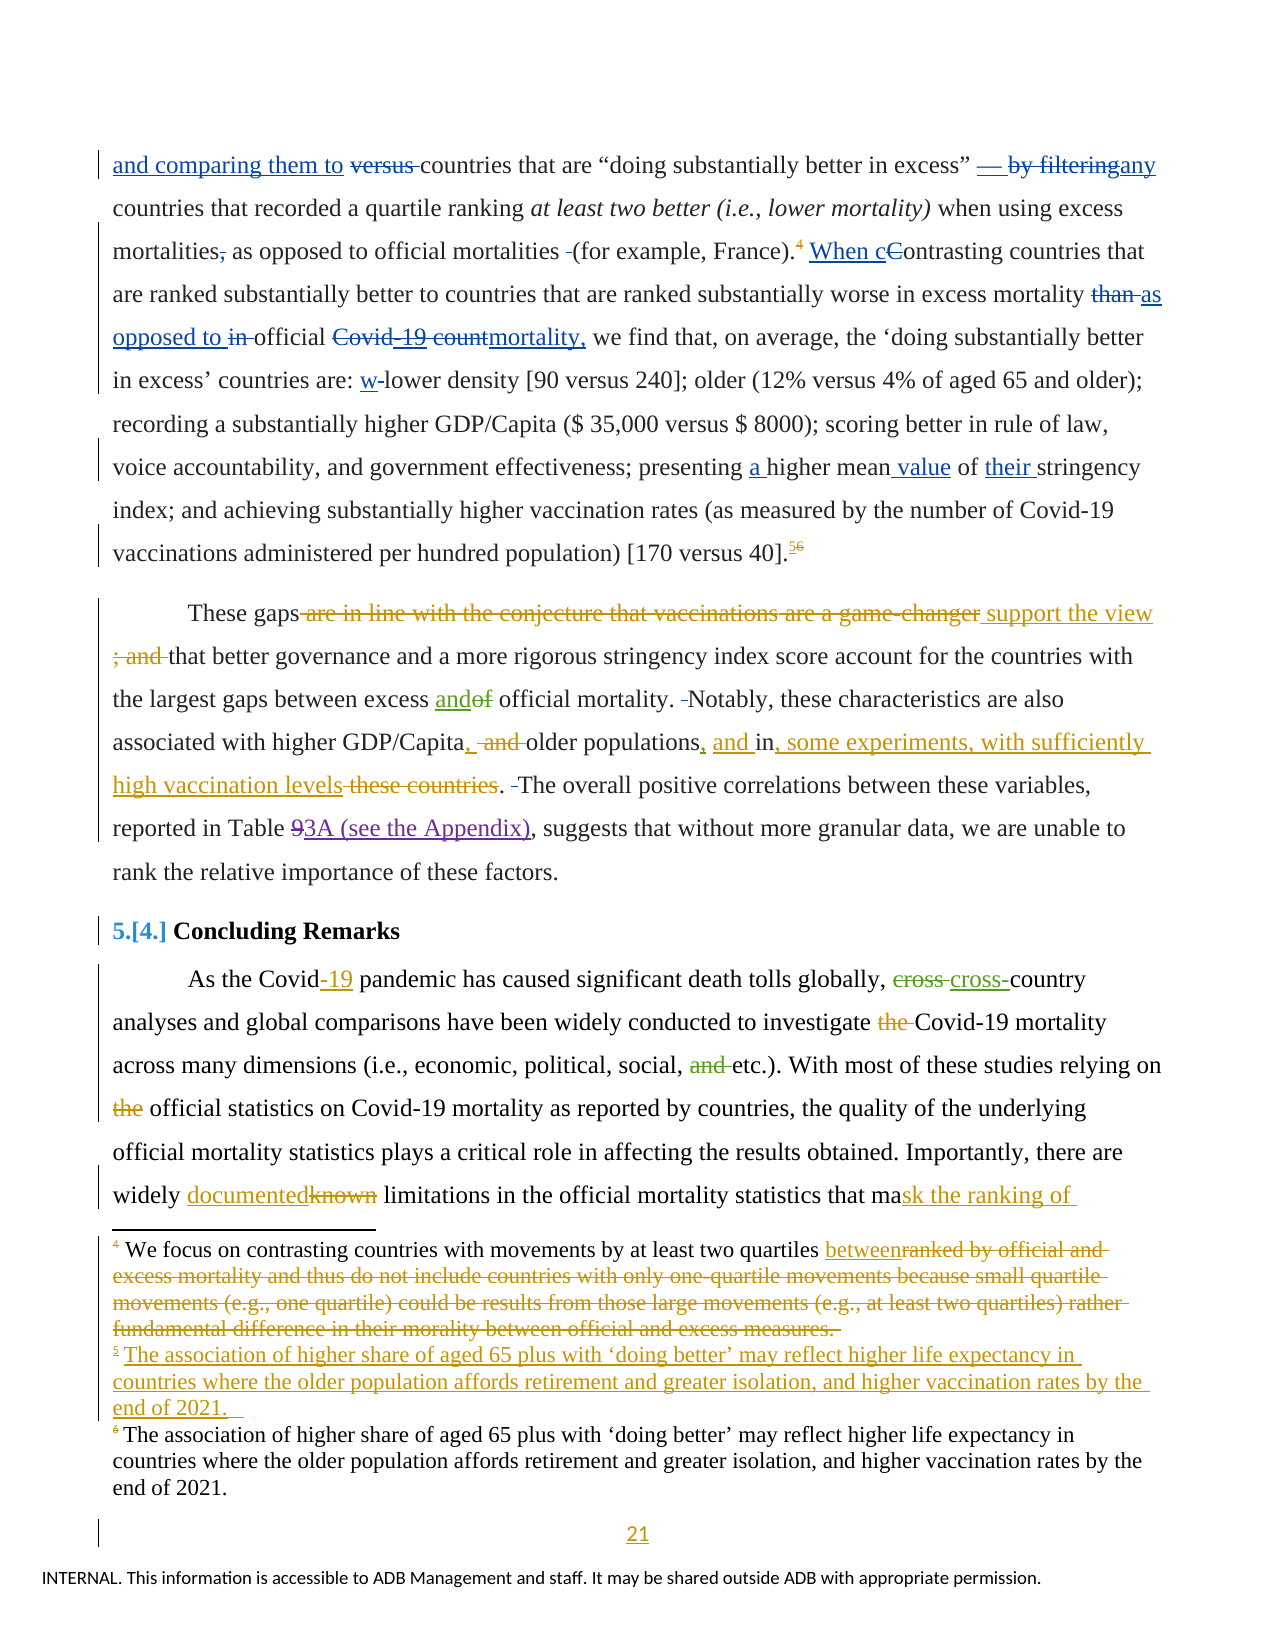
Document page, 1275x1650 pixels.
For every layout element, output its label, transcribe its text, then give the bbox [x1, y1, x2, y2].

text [112, 964, 1162, 1208]
list Concluding Remarks [112, 916, 1162, 945]
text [112, 150, 1162, 567]
text These gapsthat better governance and a more rigorous stringency index score account for the countries with the largest gaps between excess official mortality. Notably, these characteristics are also associated with higher GDP/Capitaolder populations in. The overall positive correlations between these variables, reported in Table , suggests that without more granular data, we are unable to rank the relative importance of these factors. [112, 598, 1162, 885]
